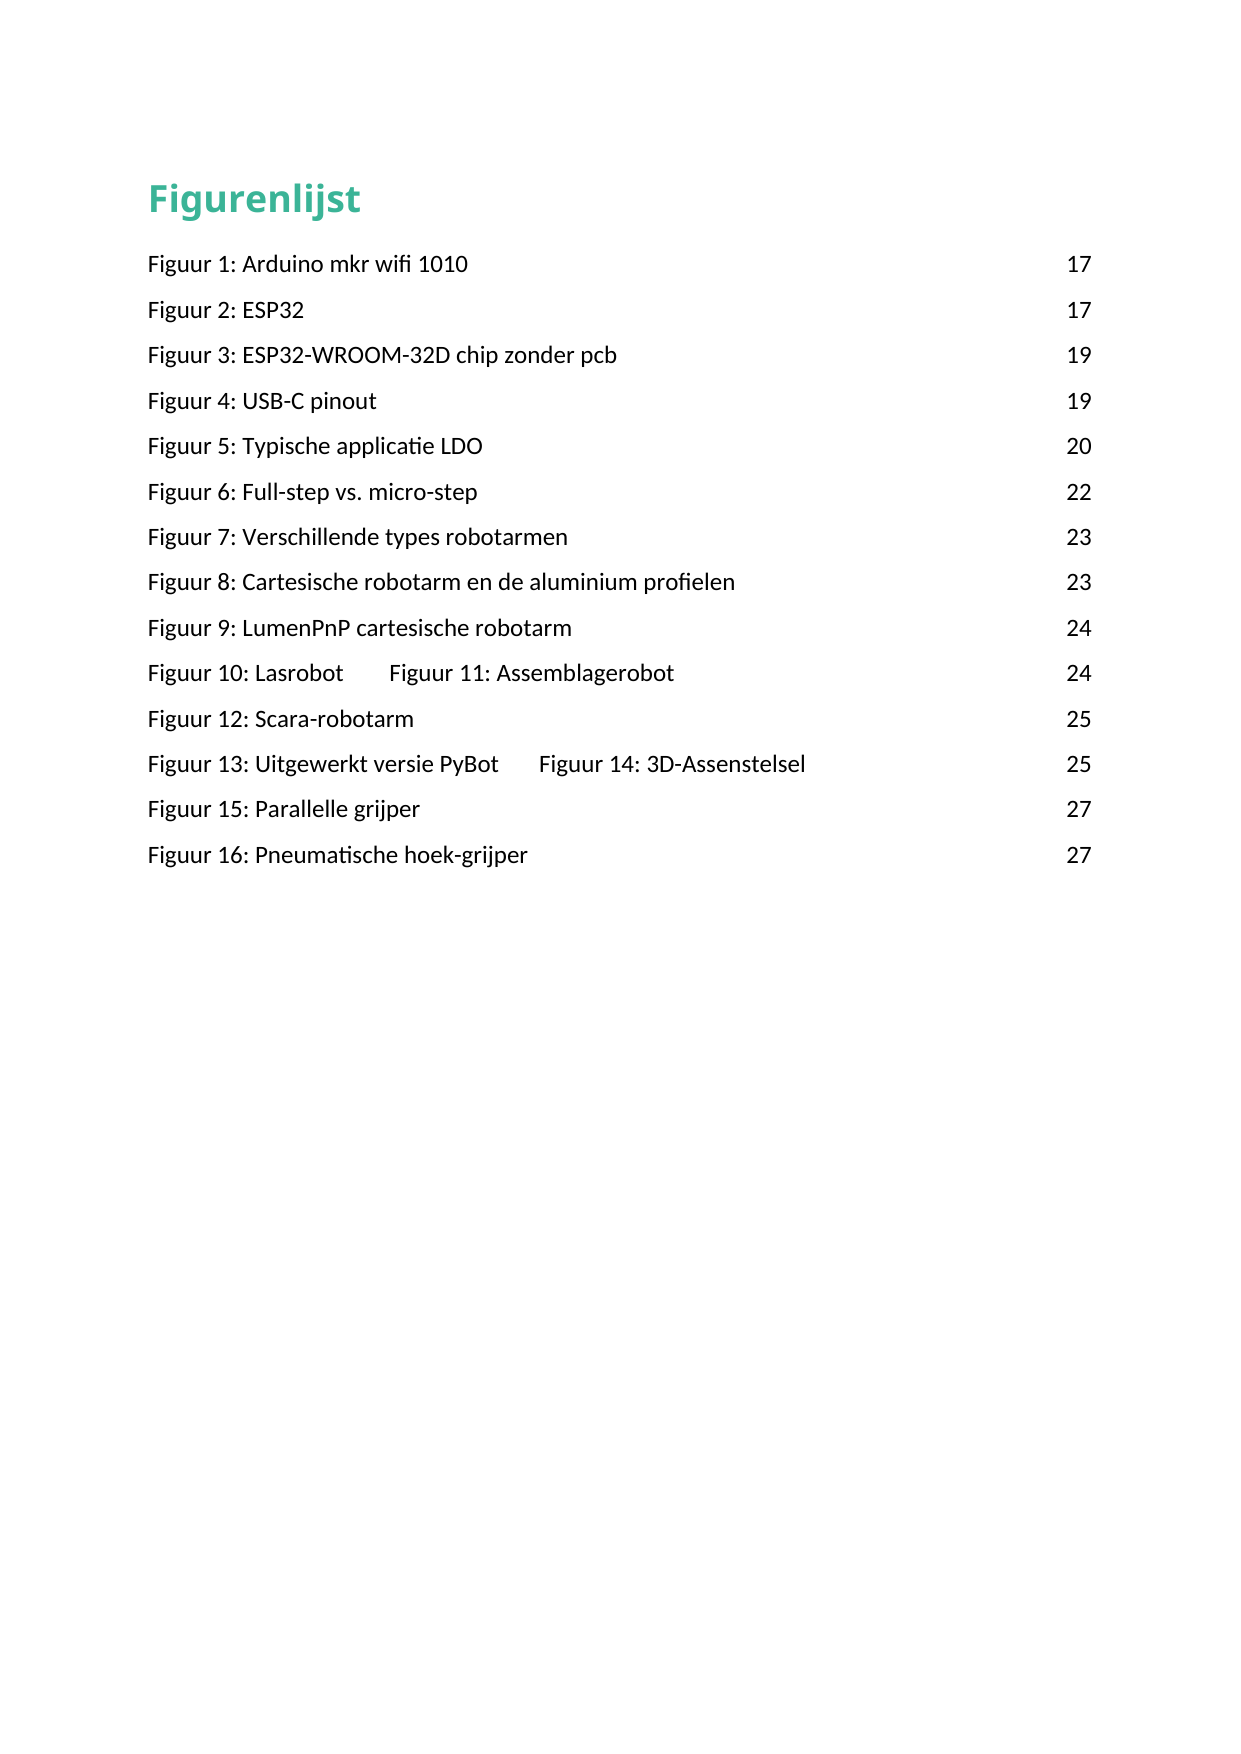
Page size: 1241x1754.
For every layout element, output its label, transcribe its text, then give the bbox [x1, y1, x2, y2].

text Figuur 5: Typische applicatie LDO 20 [148, 430, 1093, 461]
text Figuur 10: Lasrobot Figuur 11: Assemblagerobot 24 [148, 657, 1093, 688]
text Figuur 4: USB-C pinout 19 [148, 385, 1093, 415]
text Figuur 12: Scara-robotarm 25 [148, 703, 1093, 733]
text Figurenlijst [148, 173, 1093, 224]
text Figuur 1: Arduino mkr wifi 1010 17 [148, 249, 1093, 279]
text Figuur 16: Pneumatische hoek-grijper 27 [148, 839, 1093, 869]
text Figuur 13: Uitgewerkt versie PyBot Figuur 14: 3D-Assenstelsel 25 [148, 748, 1093, 779]
text Figuur 15: Parallelle grijper 27 [148, 794, 1093, 824]
text Figuur 8: Cartesische robotarm en de aluminium profielen 23 [148, 567, 1093, 597]
text Figuur 2: ESP32 17 [148, 294, 1093, 324]
text Figuur 7: Verschillende types robotarmen 23 [148, 521, 1093, 552]
text Figuur 9: LumenPnP cartesische robotarm 24 [148, 612, 1093, 642]
text Figuur 6: Full-step vs. micro-step 22 [148, 476, 1093, 506]
text Figuur 3: ESP32-WROOM-32D chip zonder pcb 19 [148, 339, 1093, 370]
